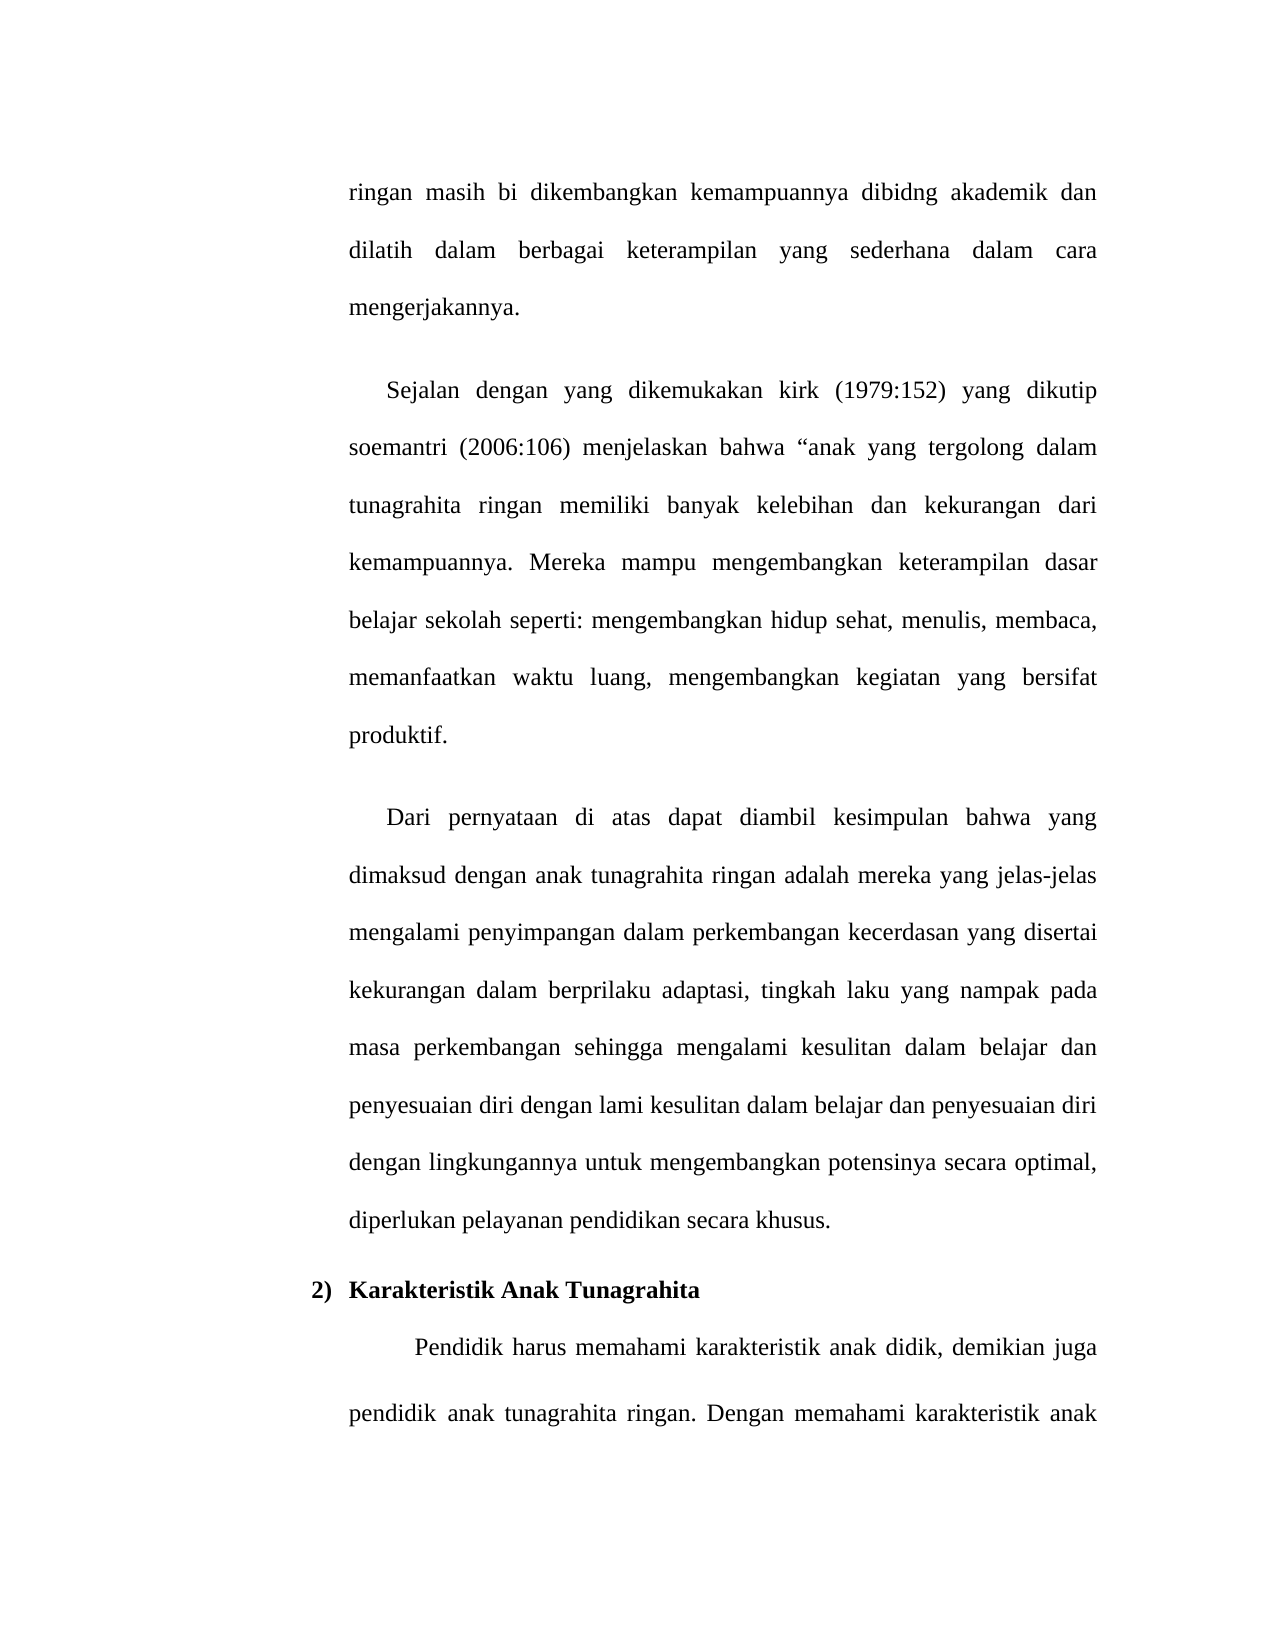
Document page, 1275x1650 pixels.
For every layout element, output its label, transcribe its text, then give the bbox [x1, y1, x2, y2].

text Sejalan dengan yang dikemukakan kirk (1979:152) yang dikutip soemantri (2006:106) menjelaskan bahwa “anak yang tergolong dalam tunagrahita ringan memiliki banyak kelebihan dan kekurangan dari kemampuannya. Mereka mampu mengembangkan keterampilan dasar belajar sekolah seperti: mengembangkan hidup sehat, menulis, membaca, memanfaatkan waktu luang, mengembangkan kegiatan yang bersifat produktif. [349, 375, 1098, 748]
list Karakteristik Anak Tunagrahita [311, 1275, 1098, 1303]
